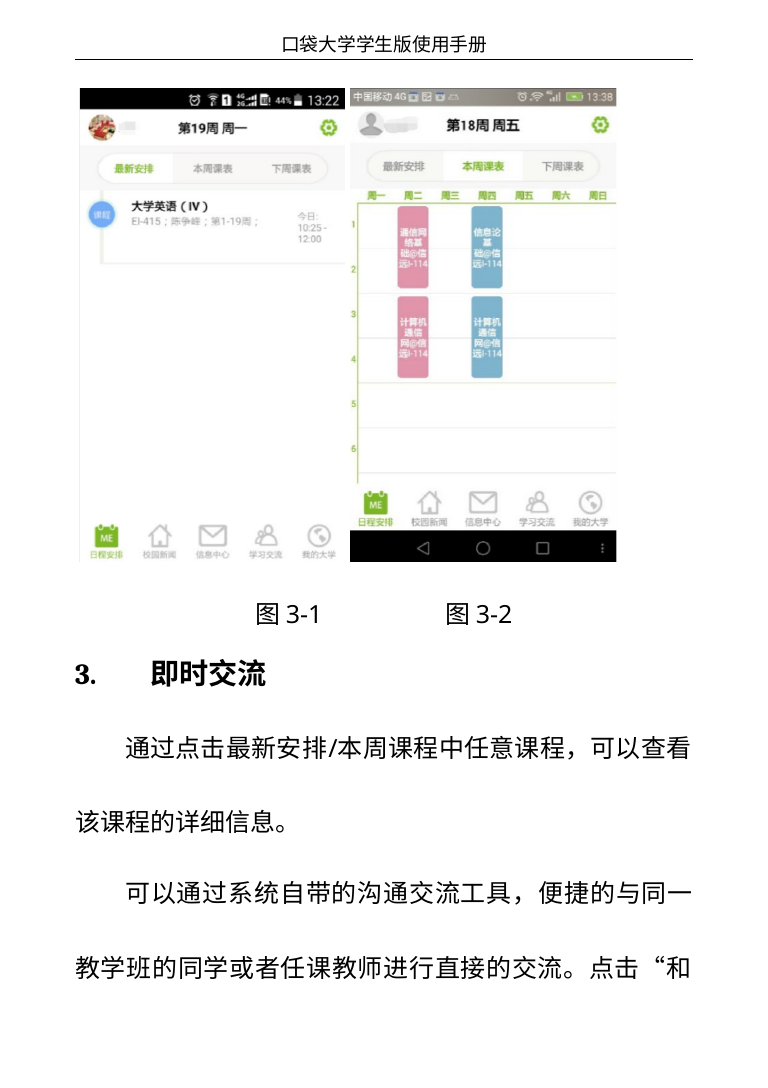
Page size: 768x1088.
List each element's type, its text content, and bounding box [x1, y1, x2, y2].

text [75, 859, 693, 999]
text 图3-1 图3-2 [75, 580, 693, 645]
picture [350, 88, 617, 562]
text 通过点击最新安排/本周课程中任意课程，可以查看该课程的详细信息。 [75, 714, 693, 853]
subtitle 即时交流 [75, 650, 693, 693]
picture [79, 88, 345, 562]
